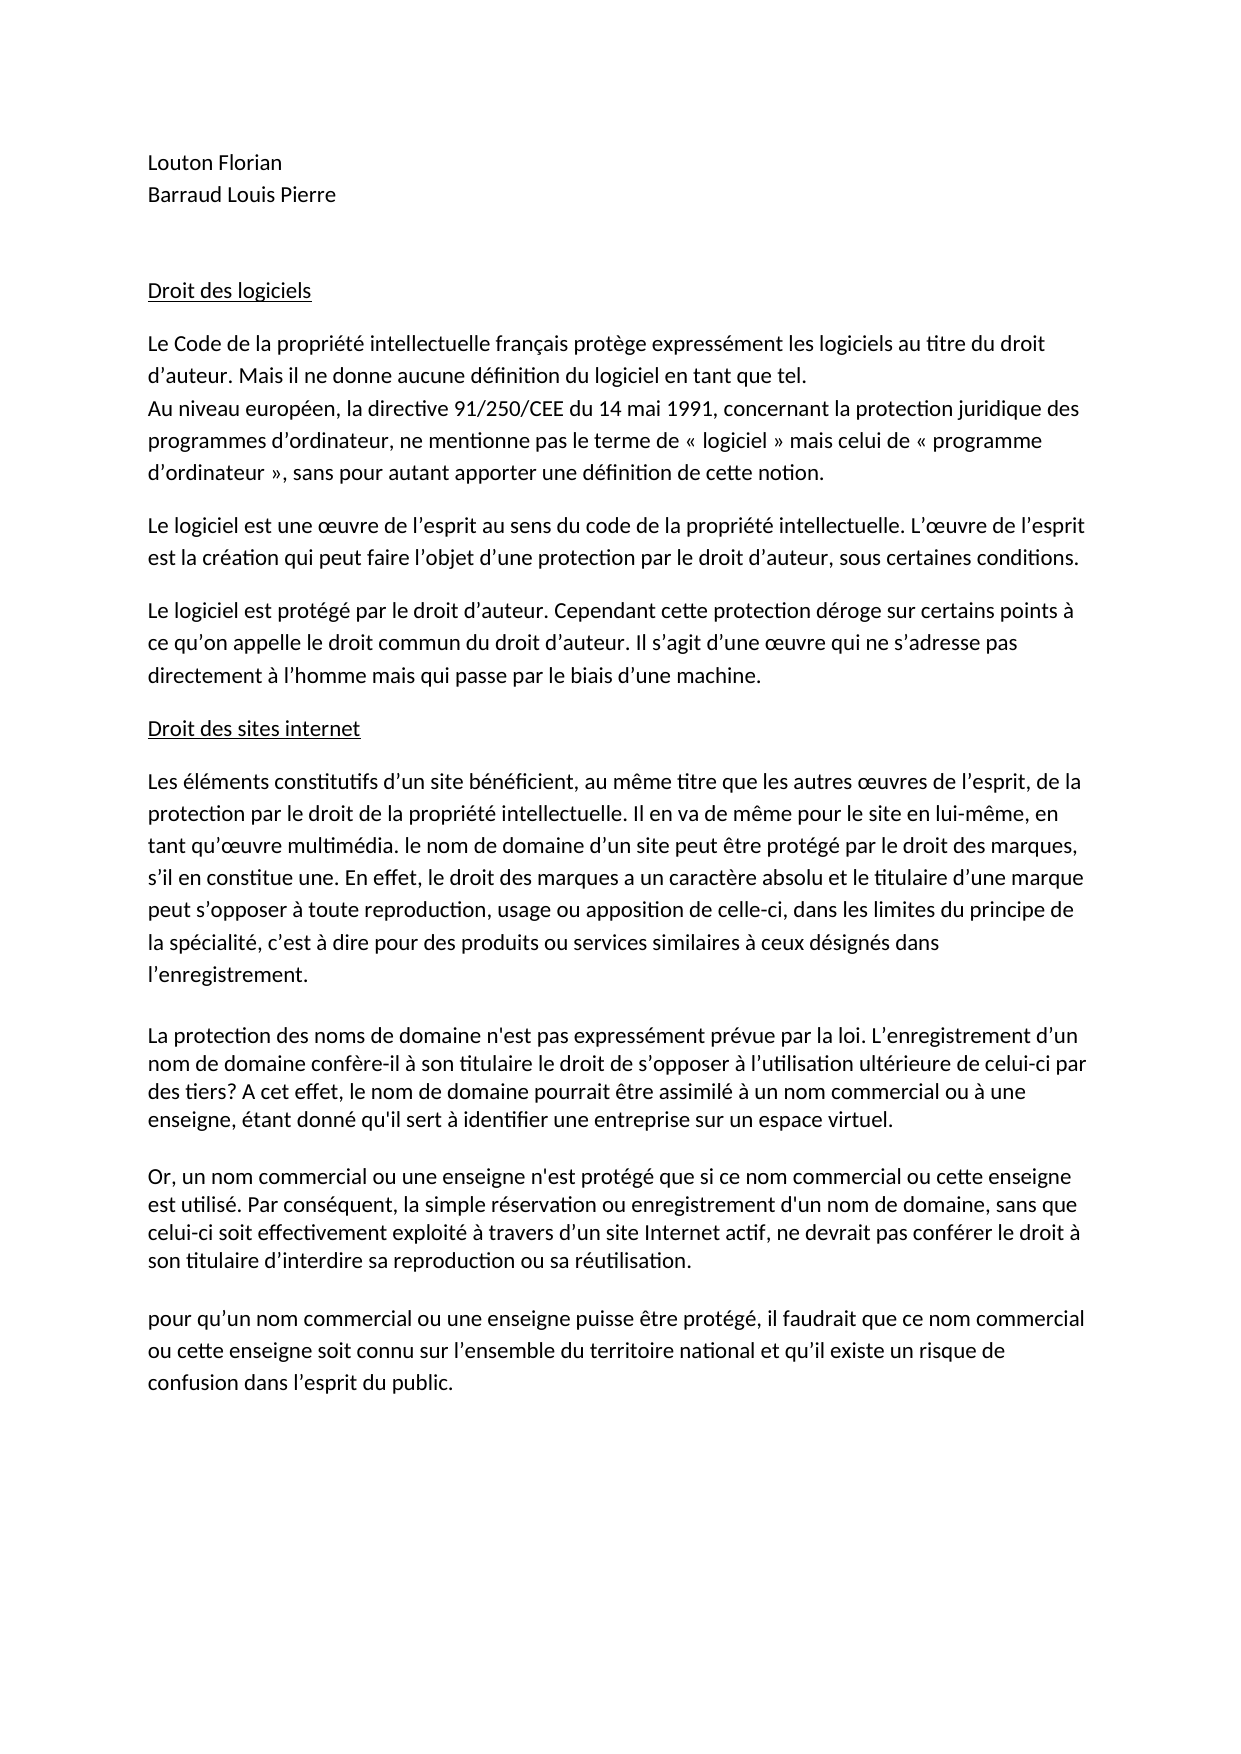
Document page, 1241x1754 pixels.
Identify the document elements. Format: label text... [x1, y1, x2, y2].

text pour qu’un nom commercial ou une enseigne puisse être protégé, il faudrait que ce nom commercial ou cette enseigne soit connu sur l’ensemble du territoire national et qu’il existe un risque de confusion dans l’esprit du public. [148, 1304, 1093, 1396]
text Or, un nom commercial ou une enseigne n'est protégé que si ce nom commercial ou cette enseigne est utilisé. Par conséquent, la simple réservation ou enregistrement d'un nom de domaine, sans que celui-ci soit effectivement exploité à travers d’un site Internet actif, ne devrait pas conférer le droit à son titulaire d’interdire sa reproduction ou sa réutilisation. [148, 1162, 1093, 1274]
text Les éléments constitutifs d’un site bénéficient, au même titre que les autres œuvres de l’esprit, de la protection par le droit de la propriété intellectuelle. Il en va de même pour le site en lui-même, en tant qu’œuvre multimédia. le nom de domaine d’un site peut être protégé par le droit des marques, s’il en constitue une. En effet, le droit des marques a un caractère absolu et le titulaire d’une marque peut s’opposer à toute reproduction, usage ou apposition de celle-ci, dans les limites du principe de la spécialité, c’est à dire pour des produits ou services similaires à ceux désignés dans l’enregistrement. [148, 767, 1093, 988]
text Le logiciel est protégé par le droit d’auteur. Cependant cette protection déroge sur certains points à ce qu’on appelle le droit commun du droit d’auteur. Il s’agit d’une œuvre qui ne s’adresse pas directement à l’homme mais qui passe par le biais d’une machine. [148, 596, 1093, 689]
text Le logiciel est une œuvre de l’esprit au sens du code de la propriété intellectuelle. L’œuvre de l’esprit est la création qui peut faire l’objet d’une protection par le droit d’auteur, sous certaines conditions. [148, 511, 1093, 571]
text La protection des noms de domaine n'est pas expressément prévue par la loi. L’enregistrement d’un nom de domaine confère-il à son titulaire le droit de s’opposer à l’utilisation ultérieure de celui-ci par des tiers? A cet effet, le nom de domaine pourrait être assimilé à un nom commercial ou à une enseigne, étant donné qu'il sert à identifier une entreprise sur un espace virtuel. [148, 1021, 1093, 1133]
text Le Code de la propriété intellectuelle français protège expressément les logiciels au titre du droit d’auteur. Mais il ne donne aucune définition du logiciel en tant que tel. Au niveau européen, la directive 91/250/CEE du 14 mai 1991, concernant la protection juridique des programmes d’ordinateur, ne mentionne pas le terme de « logiciel » mais celui de « programme d’ordinateur », sans pour autant apporter une définition de cette notion. [148, 329, 1093, 486]
text Droit des sites internet [148, 714, 1093, 742]
text Louton Florian Barraud Louis Pierre Droit des logiciels [148, 148, 1093, 304]
